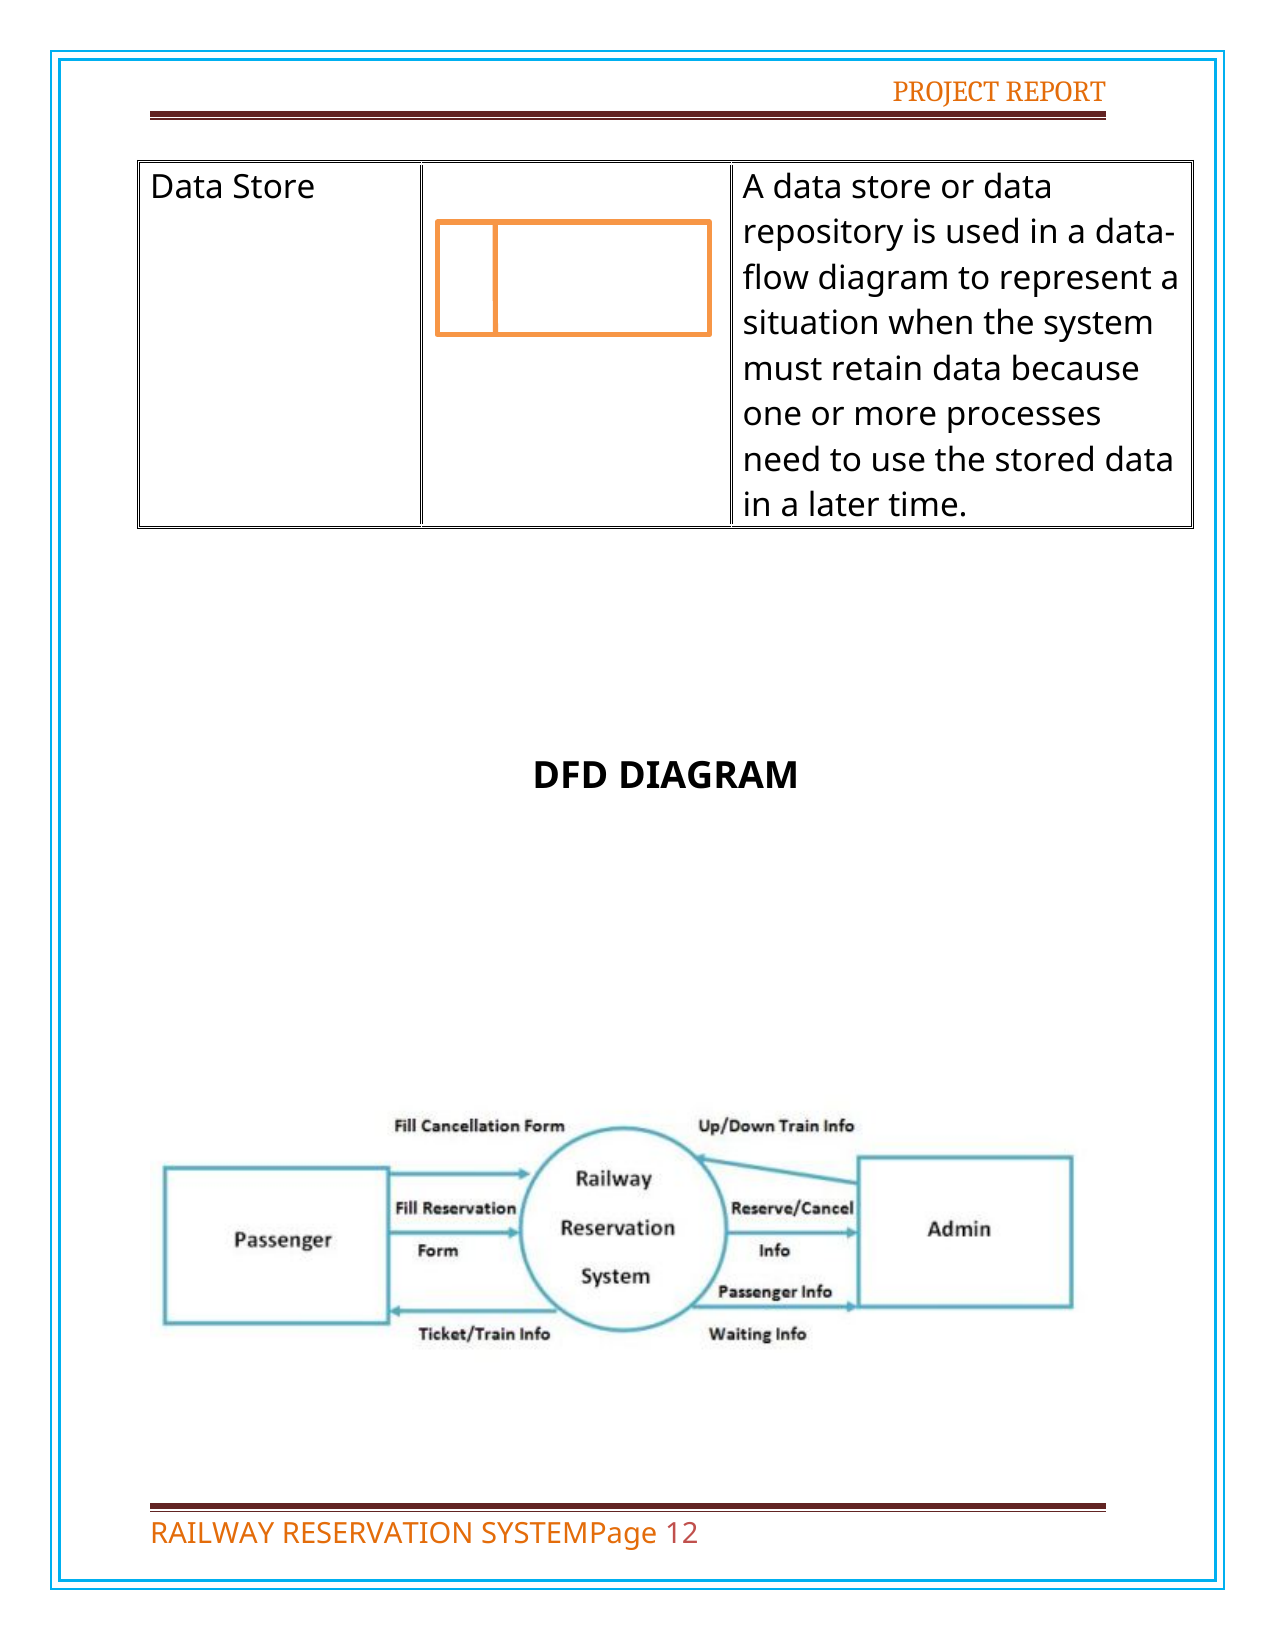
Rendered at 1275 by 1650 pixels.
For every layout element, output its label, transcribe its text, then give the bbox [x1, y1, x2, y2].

table_cell [422, 163, 731, 526]
text DFD DIAGRAM [150, 748, 1181, 799]
table_cell Data Store [140, 161, 422, 526]
table_cell A data store or data repository is used in a data-flow diagram to represent a situation when the system must retain data because one or more processes need to use the stored data in a later time. [731, 163, 1191, 526]
picture [150, 1086, 1088, 1400]
